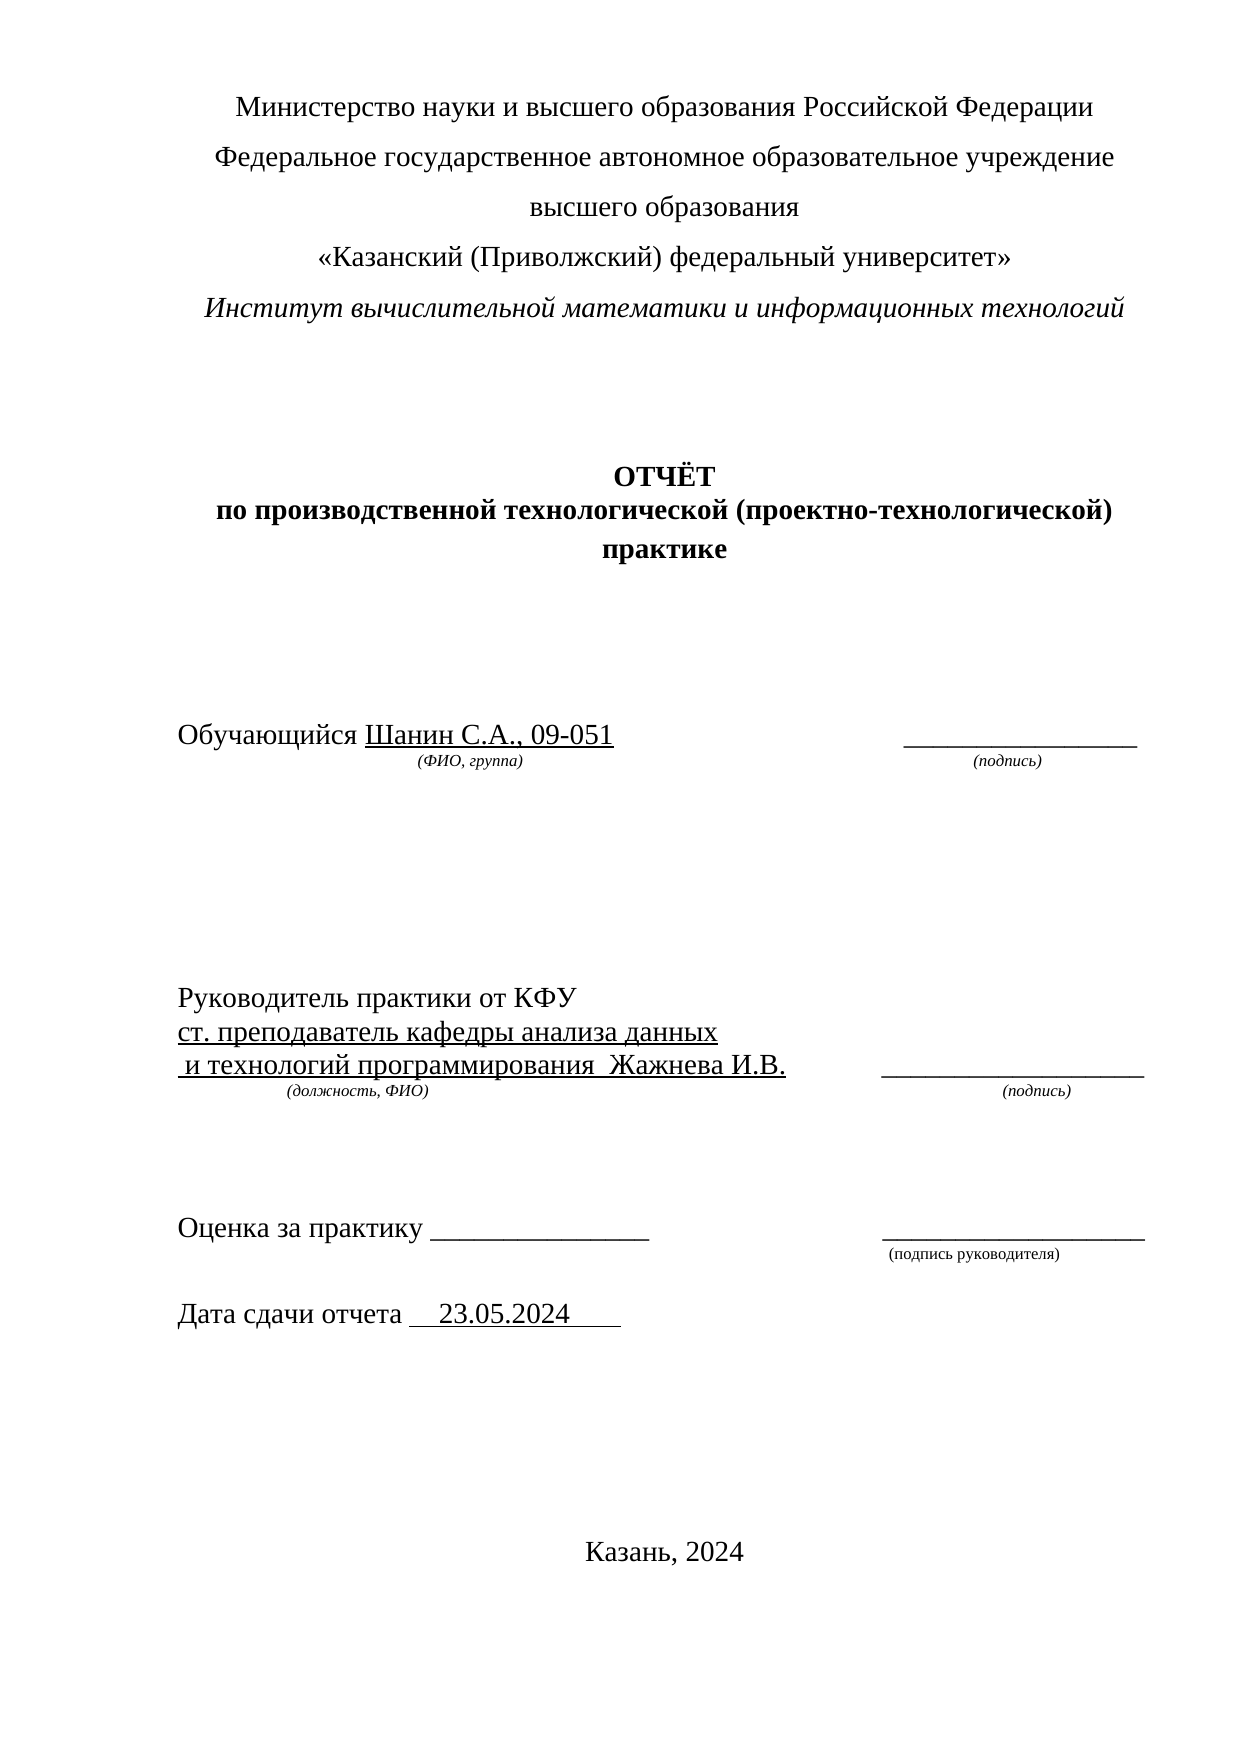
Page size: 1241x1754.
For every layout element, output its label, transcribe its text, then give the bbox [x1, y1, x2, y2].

table_header ________________ (подпись) [827, 717, 1163, 784]
text (должность, ФИО) (подпись) [177, 1081, 1152, 1114]
text Министерство науки и высшего образования Российской Федерации [177, 89, 1152, 122]
text ст. преподаватель кафедры анализа данных [177, 1014, 1152, 1047]
text Институт вычислительной математики и информационных технологий [177, 290, 1152, 323]
text Федеральное государственное автономное образовательное учреждение [177, 139, 1152, 172]
text ОТЧЁТ [177, 459, 1152, 492]
text «Казанский (Приволжский) федеральный университет» [177, 239, 1152, 273]
text Казань, 2024 [177, 1534, 1152, 1568]
text (подпись руководителя) [177, 1244, 1152, 1263]
text высшего образования [177, 189, 1152, 223]
text Оценка за практику _______________ __________________ [177, 1210, 1152, 1244]
text по производственной технологической (проектно-технологической) практике [177, 492, 1152, 564]
text и технологий программирования Жажнева И.В. __________________ [177, 1047, 1152, 1081]
text Дата сдачи отчета 23.05.2024 [177, 1297, 1152, 1330]
text Руководитель практики от КФУ [177, 980, 1152, 1014]
table_header Обучающийся Шанин С.А., 09-051 (ФИО, группа) [166, 717, 827, 784]
